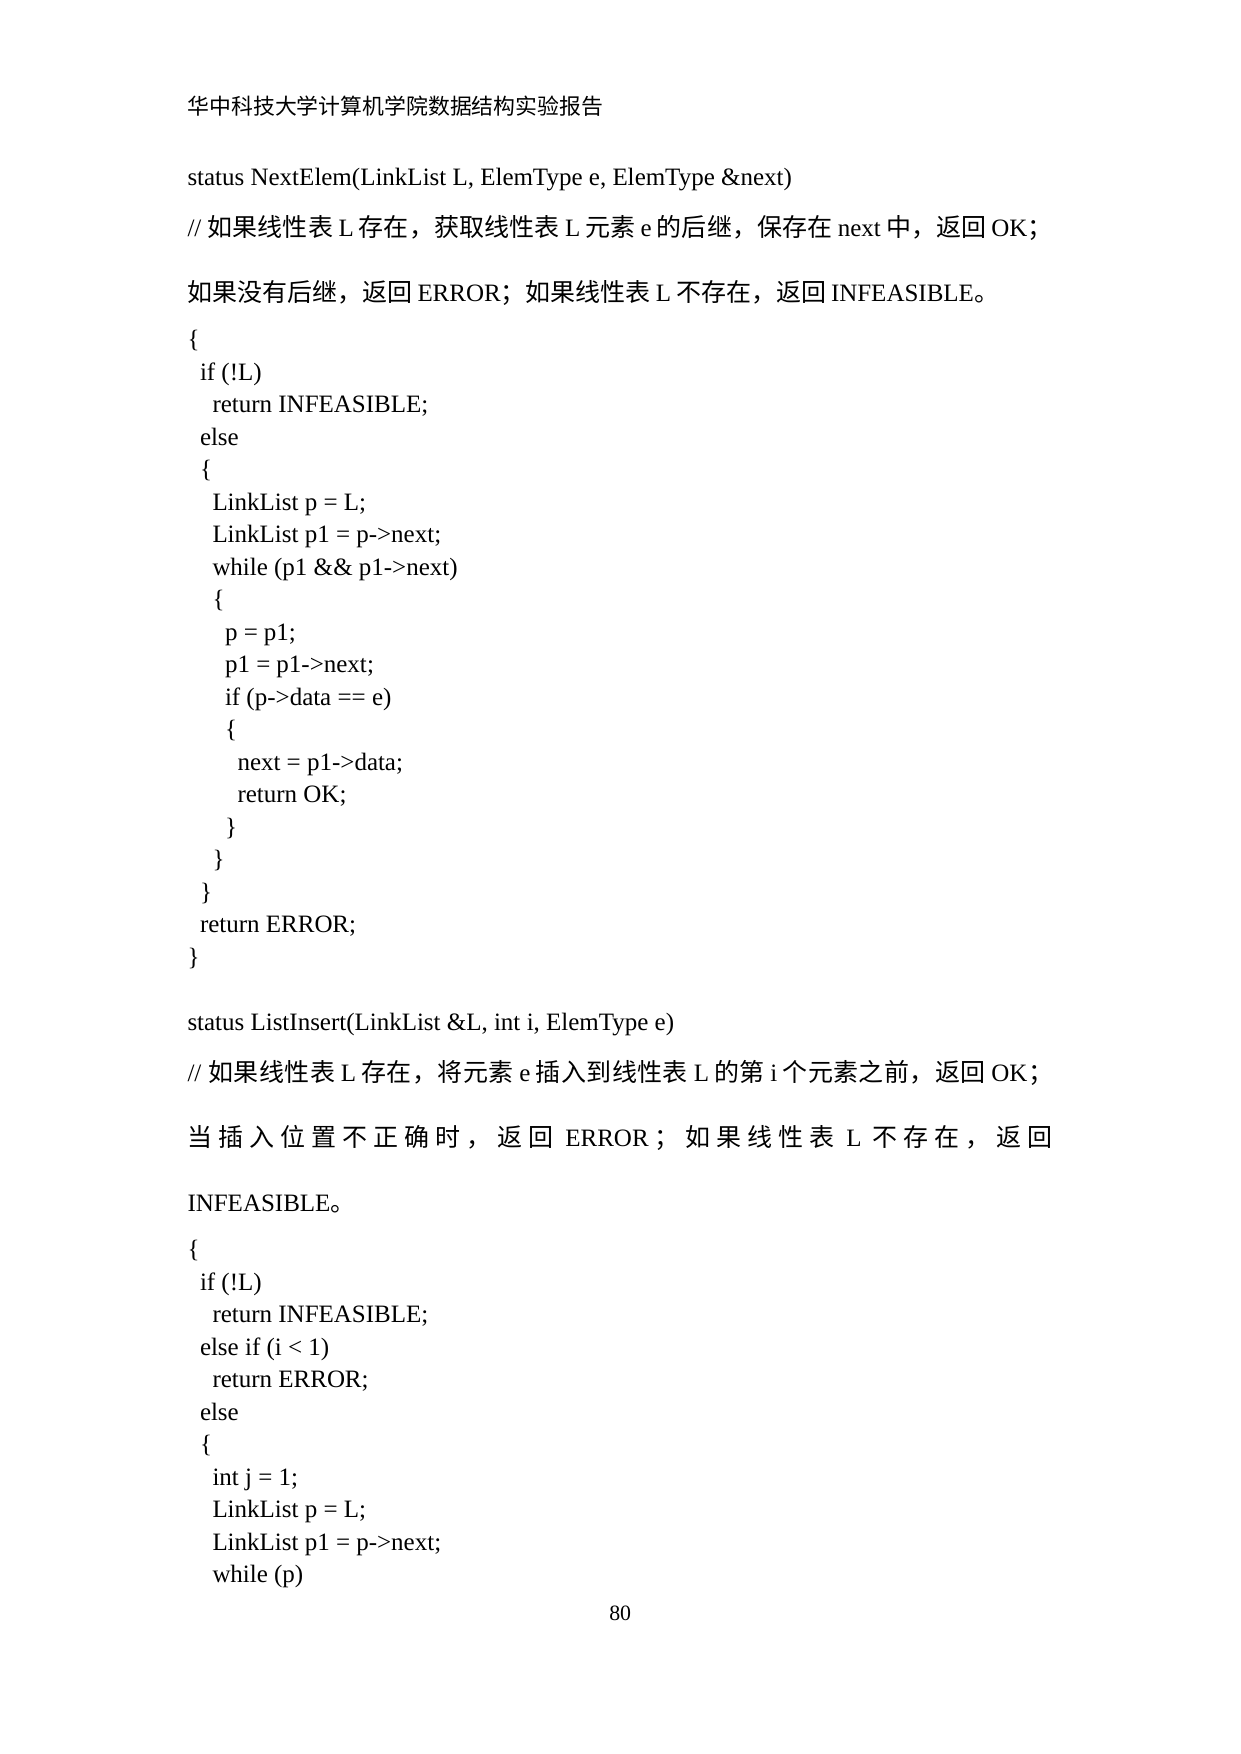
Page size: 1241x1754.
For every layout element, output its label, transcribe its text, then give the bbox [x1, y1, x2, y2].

text { [187, 453, 1053, 485]
text if (p->data == e) [187, 680, 1053, 713]
text int j = 1; [187, 1460, 1053, 1493]
text else [187, 1395, 1053, 1428]
text LinkList p1 = p->next; [187, 1525, 1053, 1558]
text { [187, 713, 1053, 745]
text LinkList p = L; [187, 485, 1053, 518]
text next = p1->data; [187, 745, 1053, 778]
text // 如果线性表L存在，获取线性表L元素e的后继，保存在next中，返回OK；如果没有后继，返回ERROR；如果线性表L不存在，返回INFEASIBLE。 [187, 193, 1053, 323]
text else if (i < 1) [187, 1330, 1053, 1363]
text p = p1; [187, 615, 1053, 648]
text return ERROR; [187, 908, 1053, 940]
text } [187, 843, 1053, 875]
text return INFEASIBLE; [187, 1298, 1053, 1330]
text LinkList p1 = p->next; [187, 518, 1053, 550]
text { [187, 1428, 1053, 1460]
text } [187, 810, 1053, 843]
text while (p1 && p1->next) [187, 550, 1053, 583]
text LinkList p = L; [187, 1493, 1053, 1525]
text return OK; [187, 778, 1053, 810]
text // 如果线性表L存在，将元素e插入到线性表L的第i个元素之前，返回OK；当插入位置不正确时，返回ERROR；如果线性表L不存在，返回INFEASIBLE。 [187, 1038, 1053, 1233]
text { [187, 323, 1053, 355]
text status NextElem(LinkList L, ElemType e, ElemType &next) [187, 160, 1053, 193]
text else [187, 420, 1053, 453]
text } [187, 875, 1053, 908]
text p1 = p1->next; [187, 648, 1053, 680]
text if (!L) [187, 355, 1053, 388]
text { [187, 1233, 1053, 1265]
text { [187, 583, 1053, 615]
text status ListInsert(LinkList &L, int i, ElemType e) [187, 1005, 1053, 1038]
text while (p) [187, 1558, 1053, 1590]
text if (!L) [187, 1265, 1053, 1298]
text return ERROR; [187, 1363, 1053, 1395]
text return INFEASIBLE; [187, 388, 1053, 420]
text } [187, 940, 1053, 973]
